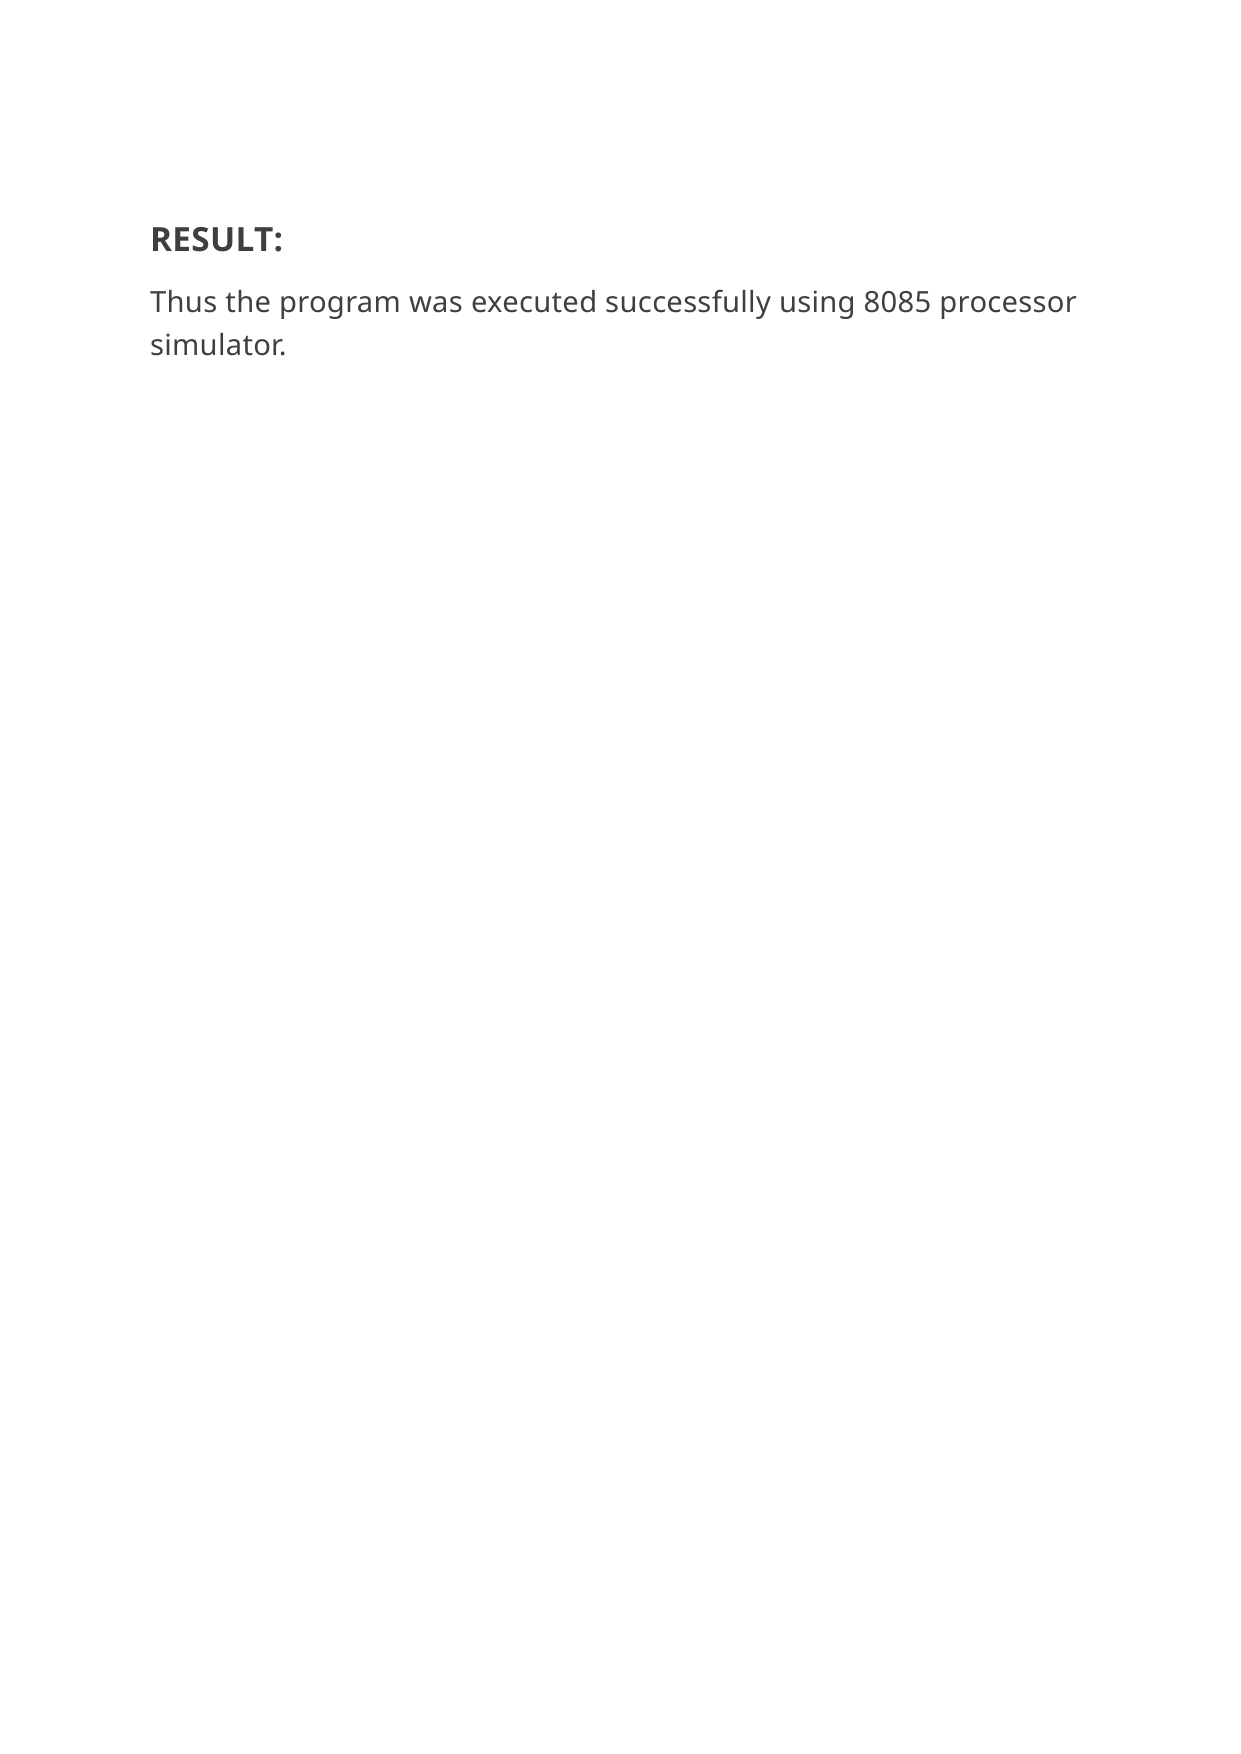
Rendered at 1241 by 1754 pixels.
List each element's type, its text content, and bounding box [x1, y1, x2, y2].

text RESULT: [150, 216, 1090, 261]
text Thus the program was executed successfully using 8085 processor simulator. [150, 281, 1090, 364]
